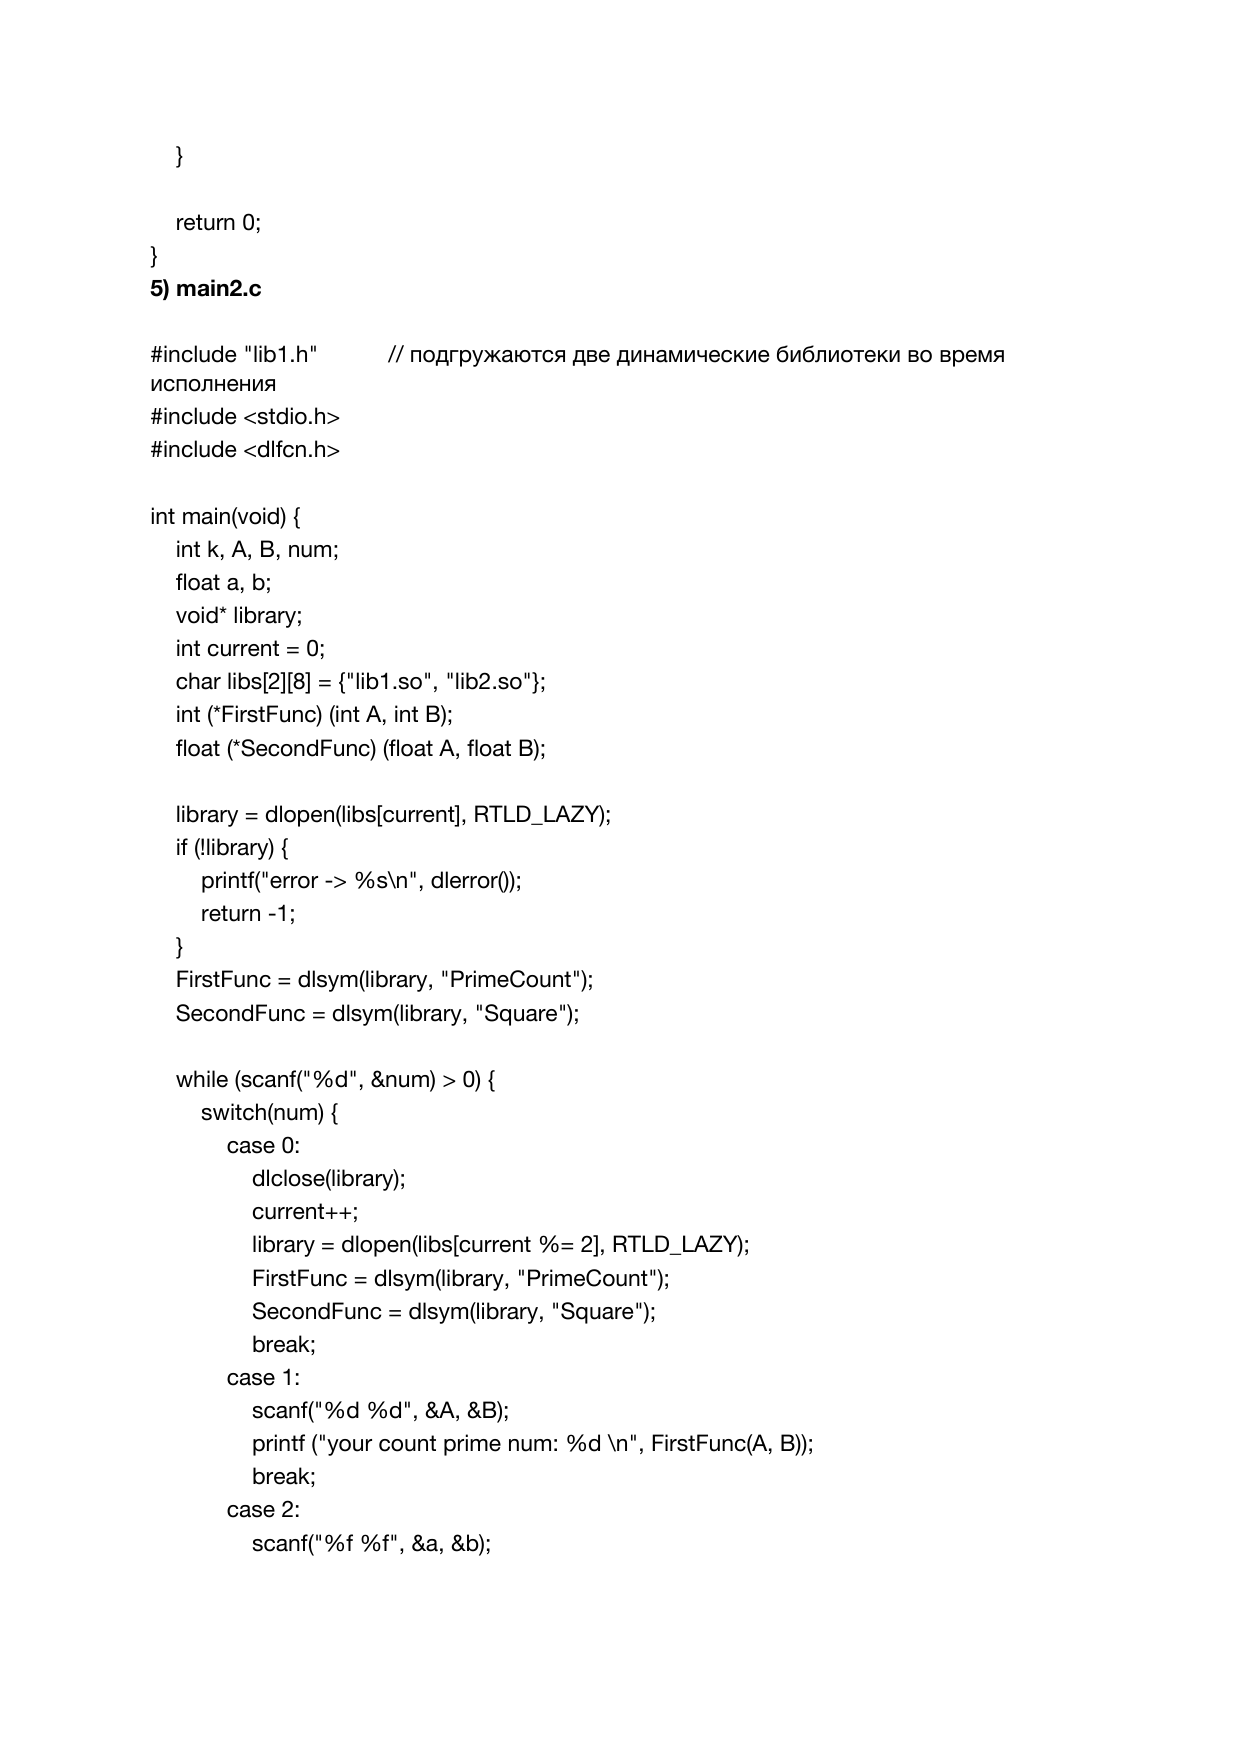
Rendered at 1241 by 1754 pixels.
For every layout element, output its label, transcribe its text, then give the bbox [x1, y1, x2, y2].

text int (*FirstFunc) (int A, int B); [150, 701, 1098, 729]
text #include <dlfcn.h> [150, 436, 1098, 464]
text #include "lib1.h" // подгружаются две динамические библиотеки во время исполнения [150, 340, 1098, 398]
text printf ("your count prime num: %d \n", FirstFunc(A, B)); [150, 1429, 1098, 1458]
text } [150, 932, 1098, 961]
text SecondFunc = dlsym(library, "Square"); [150, 1297, 1098, 1326]
text return -1; [150, 899, 1098, 928]
text } [150, 241, 1098, 270]
text float a, b; [150, 568, 1098, 597]
text int current = 0; [150, 634, 1098, 663]
text switch(num) { [150, 1098, 1098, 1127]
text while (scanf("%d", &num) > 0) { [150, 1065, 1098, 1094]
text scanf("%d %d", &A, &B); [150, 1396, 1098, 1425]
text } [150, 142, 1098, 171]
text dlclose(library); [150, 1164, 1098, 1193]
text break; [150, 1462, 1098, 1491]
text SecondFunc = dlsym(library, "Square"); [150, 999, 1098, 1027]
text case 0: [150, 1131, 1098, 1160]
text FirstFunc = dlsym(library, "PrimeCount"); [150, 1264, 1098, 1292]
text library = dlopen(libs[current %= 2], RTLD_LAZY); [150, 1231, 1098, 1259]
text case 1: [150, 1363, 1098, 1392]
text break; [150, 1330, 1098, 1359]
text int k, A, B, num; [150, 535, 1098, 564]
text char libs[2][8] = {"lib1.so", "lib2.so"}; [150, 667, 1098, 696]
text case 2: [150, 1496, 1098, 1524]
text printf("error -> %s\n", dlerror()); [150, 866, 1098, 895]
text current++; [150, 1197, 1098, 1226]
text int main(void) { [150, 502, 1098, 531]
text #include <stdio.h> [150, 402, 1098, 431]
text scanf("%f %f", &a, &b); [150, 1529, 1098, 1557]
text void* library; [150, 601, 1098, 630]
text float (*SecondFunc) (float A, float B); [150, 734, 1098, 762]
text library = dlopen(libs[current], RTLD_LAZY); [150, 800, 1098, 829]
text return 0; [150, 208, 1098, 237]
text 5) main2.c [150, 274, 1098, 303]
text FirstFunc = dlsym(library, "PrimeCount"); [150, 966, 1098, 994]
text if (!library) { [150, 833, 1098, 862]
